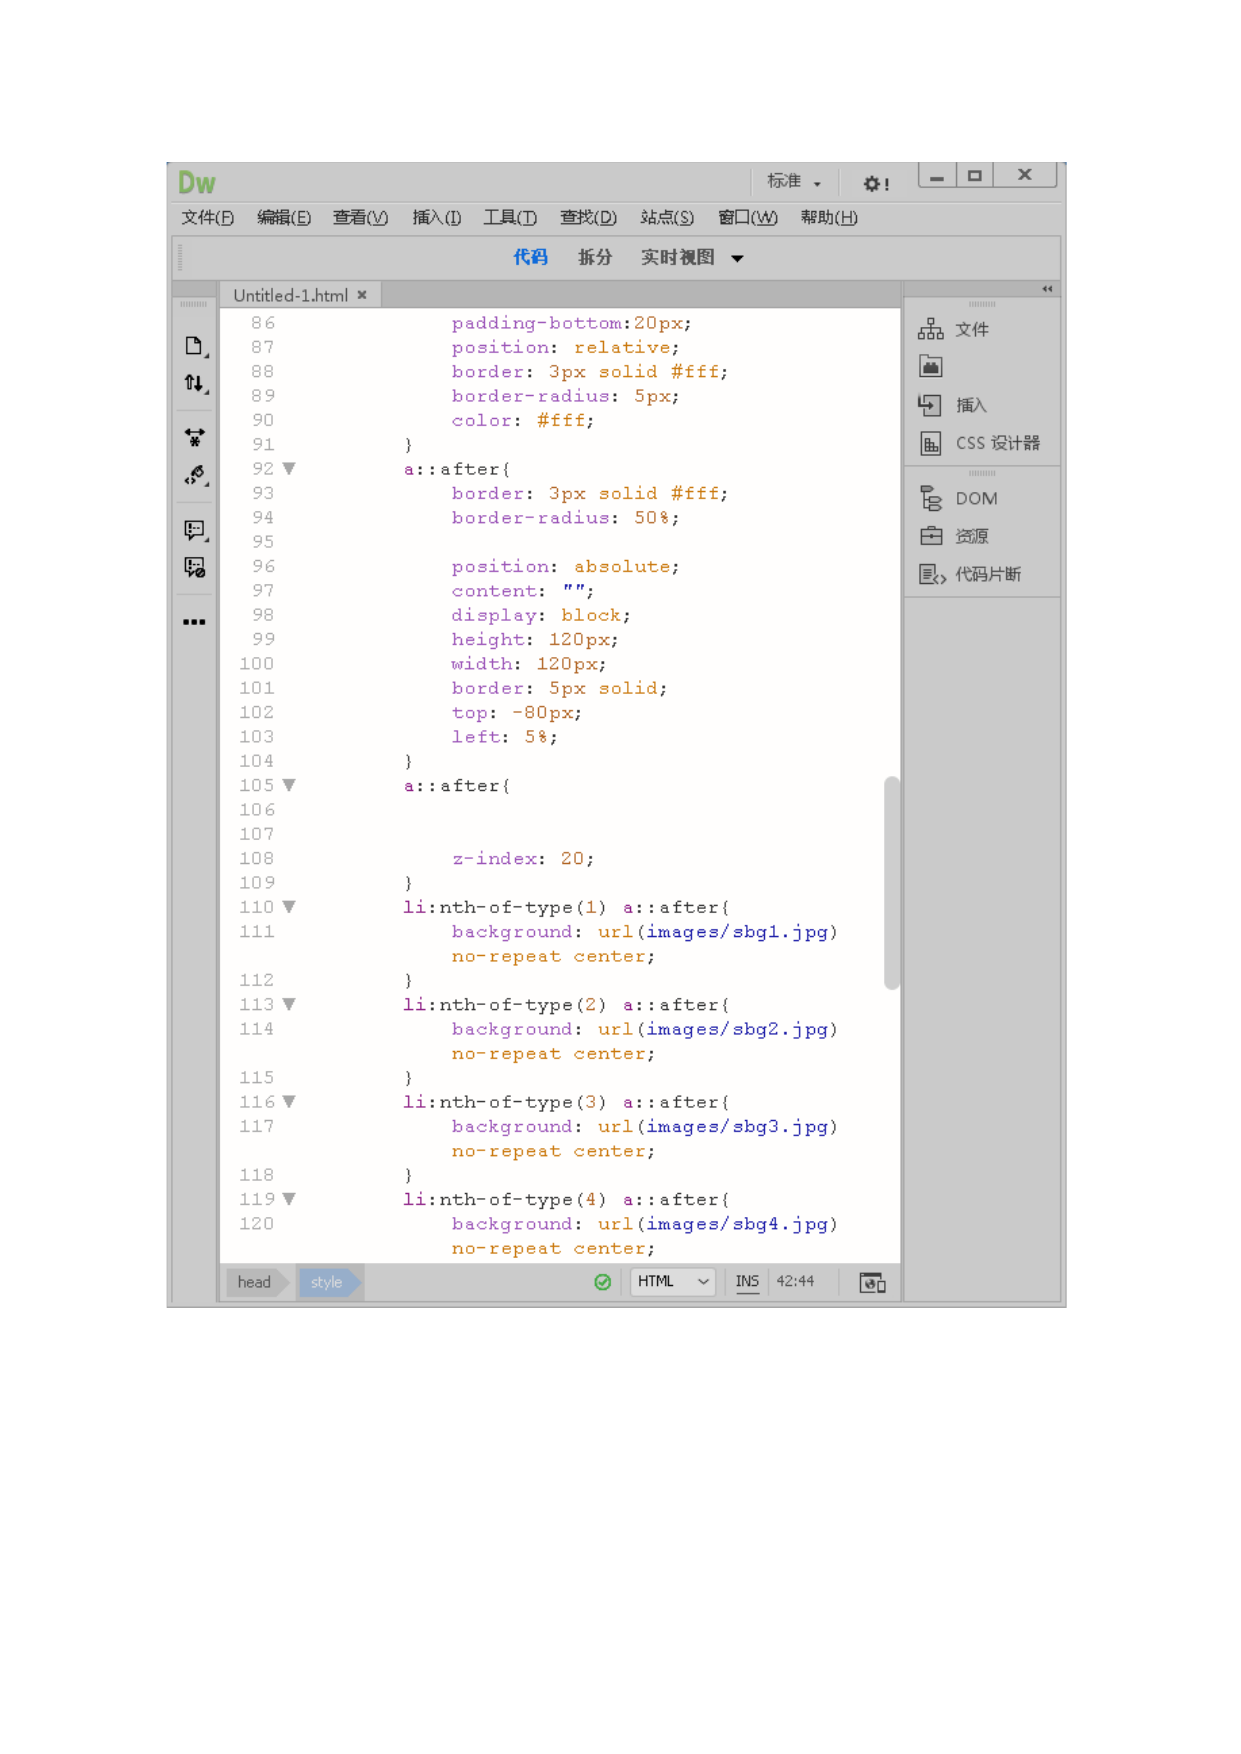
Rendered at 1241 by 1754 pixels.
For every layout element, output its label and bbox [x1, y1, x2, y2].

picture [166, 162, 1067, 1308]
